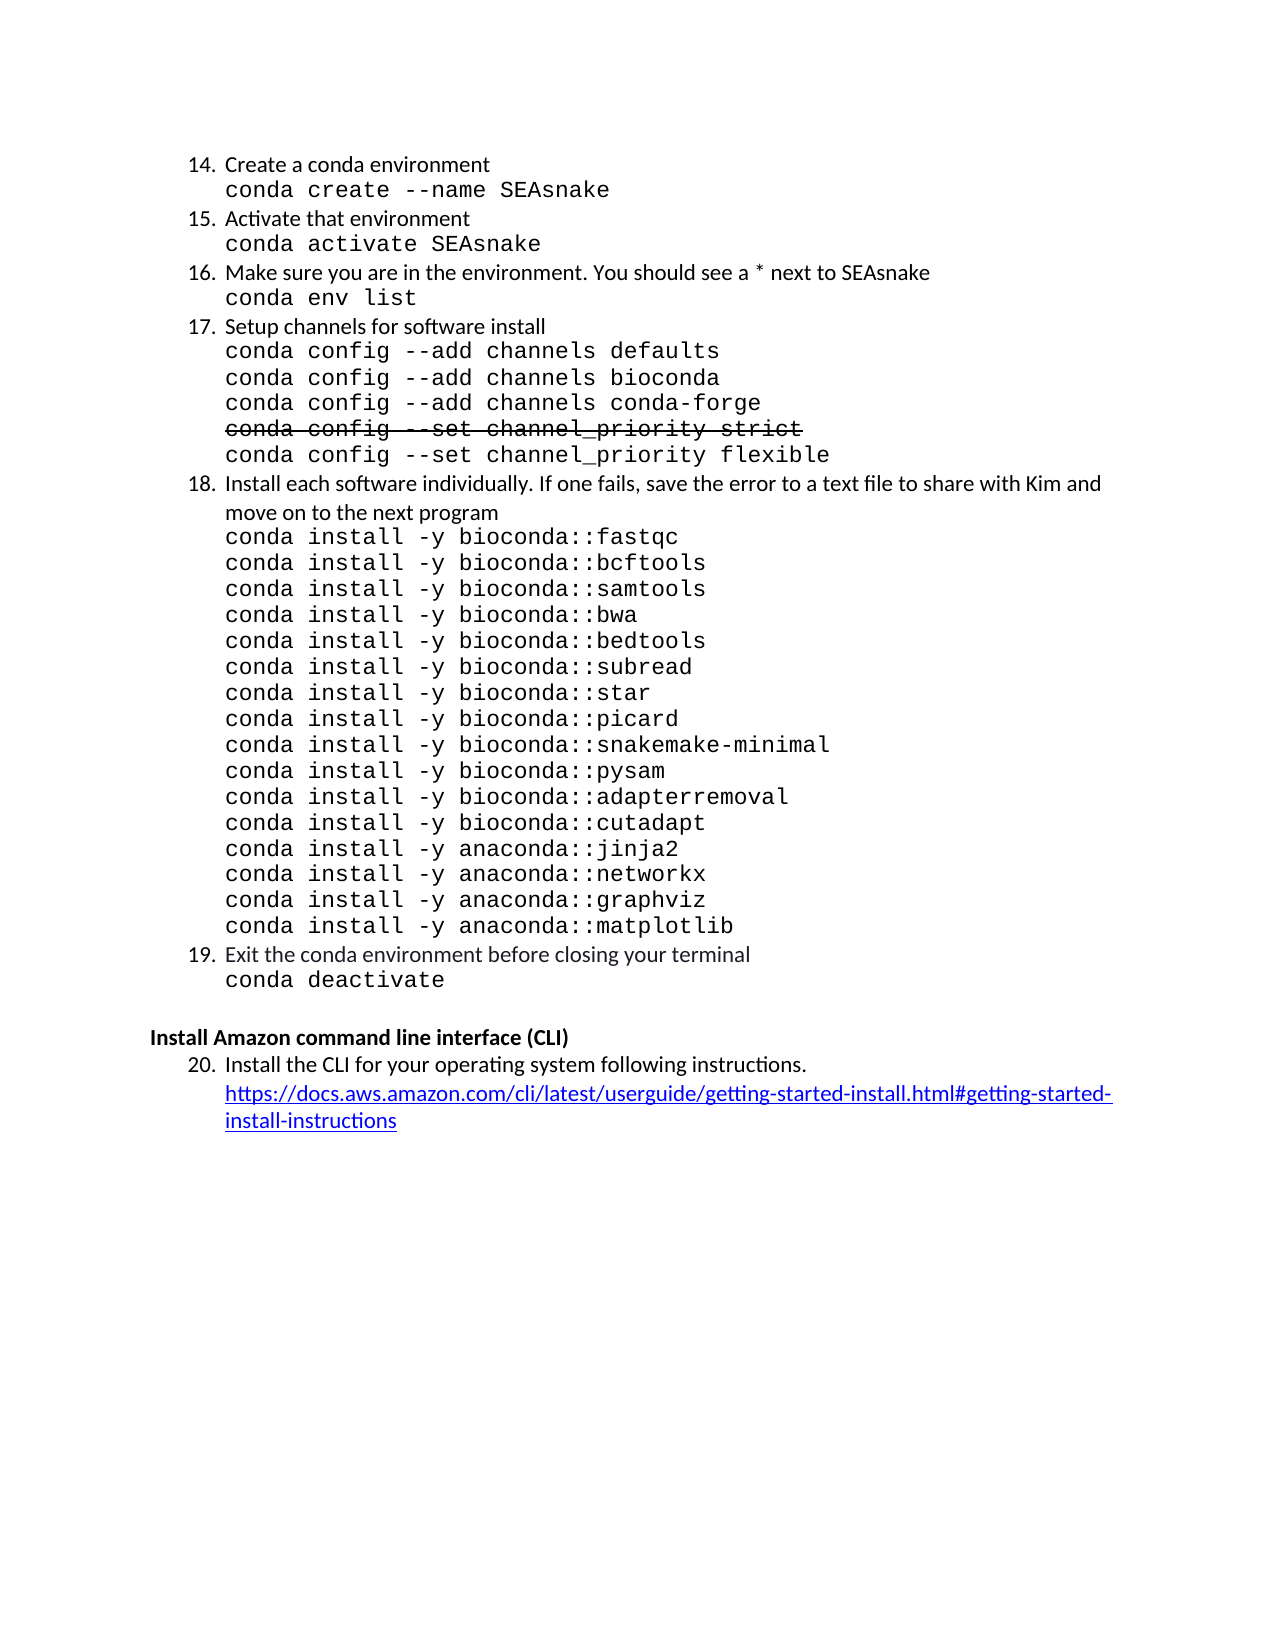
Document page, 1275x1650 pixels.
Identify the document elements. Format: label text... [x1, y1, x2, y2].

list conda config --set channel_priority flexible [225, 444, 1125, 469]
text conda install -y anaconda::networkx [225, 863, 1125, 889]
list conda config --add channels bioconda [225, 366, 1125, 392]
text conda install -y bioconda::cutadapt [225, 811, 1125, 837]
list Create a conda environment [187, 150, 1125, 178]
list Install each software individually. If one fails, save the error to a text file to share with Kim and move on to the next program [187, 469, 1125, 526]
list Setup channels for software install [187, 312, 1125, 340]
list Make sure you are in the environment. You should see a * next to SEAsnake [187, 258, 1125, 286]
text conda install -y anaconda::jinja2 [225, 837, 1125, 863]
list conda config --add channels conda-forge [225, 392, 1125, 418]
text conda install -y anaconda::graphviz [225, 889, 1125, 915]
list Exit the conda environment before closing your terminal [187, 941, 1125, 969]
text conda install -y bioconda::bedtools [225, 629, 1125, 655]
list conda activate SEAsnake [225, 232, 1125, 258]
list conda config --set channel_priority strict [225, 418, 1125, 444]
text conda install -y bioconda::pysam [225, 759, 1125, 785]
text conda install -y bioconda::bcftools [225, 552, 1125, 577]
text Install Amazon command line interface (CLI) [150, 1023, 1125, 1051]
text conda install -y bioconda::samtools [225, 577, 1125, 603]
text conda install -y bioconda::snakemake-minimal [225, 733, 1125, 759]
text conda install -y bioconda::adapterremoval [225, 785, 1125, 811]
list conda deactivate [225, 969, 1125, 994]
text conda install -y bioconda::fastqc [225, 526, 1125, 552]
text conda install -y anaconda::matplotlib [225, 915, 1125, 941]
list conda config --add channels defaults [225, 340, 1125, 366]
text conda install -y bioconda::subread [225, 655, 1125, 681]
list Install the CLI for your operating system following instructions. https://docs.aws.amazon.com/cli/latest/userguide/getting-started-install.html#getting-started-install-instructions [187, 1051, 1125, 1135]
text conda install -y bioconda::bwa [225, 603, 1125, 629]
list Activate that environment [187, 204, 1125, 232]
text conda install -y bioconda::star [225, 681, 1125, 707]
list conda env list [225, 286, 1125, 312]
text conda install -y bioconda::picard [225, 707, 1125, 733]
list conda create --name SEAsnake [225, 178, 1125, 204]
